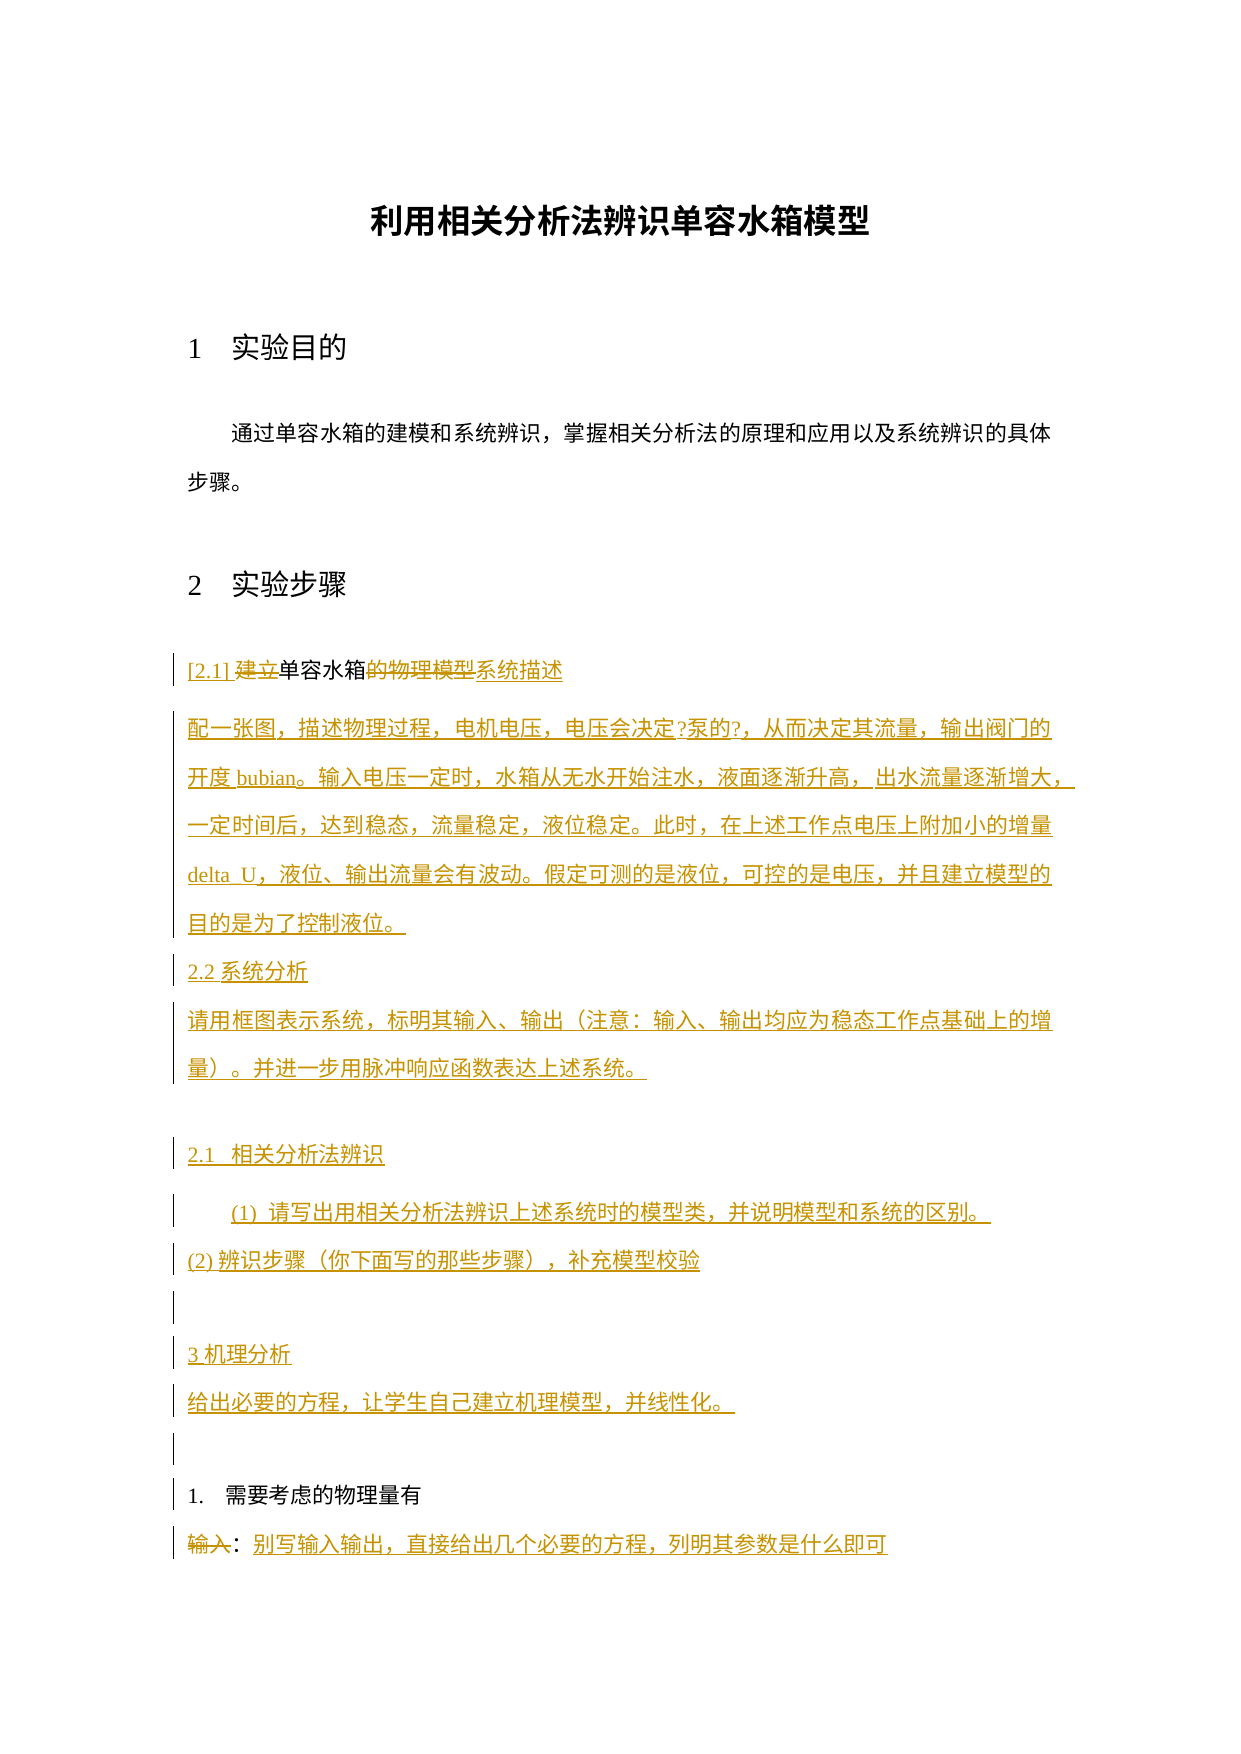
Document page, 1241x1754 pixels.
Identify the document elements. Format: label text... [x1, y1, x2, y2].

text ： [187, 1526, 1053, 1559]
subtitle 单容水箱 [187, 653, 1053, 686]
subtitle 实验目的 [187, 313, 1053, 378]
subtitle 实验步骤 [187, 551, 1053, 616]
title 利用相关分析法辨识单容水箱模型 [187, 187, 1053, 252]
text 通过单容水箱的建模和系统辨识，掌握相关分析法的原理和应用以及系统辨识的具体步骤。 [187, 416, 1053, 497]
list 需要考虑的物理量有 [187, 1478, 1053, 1510]
